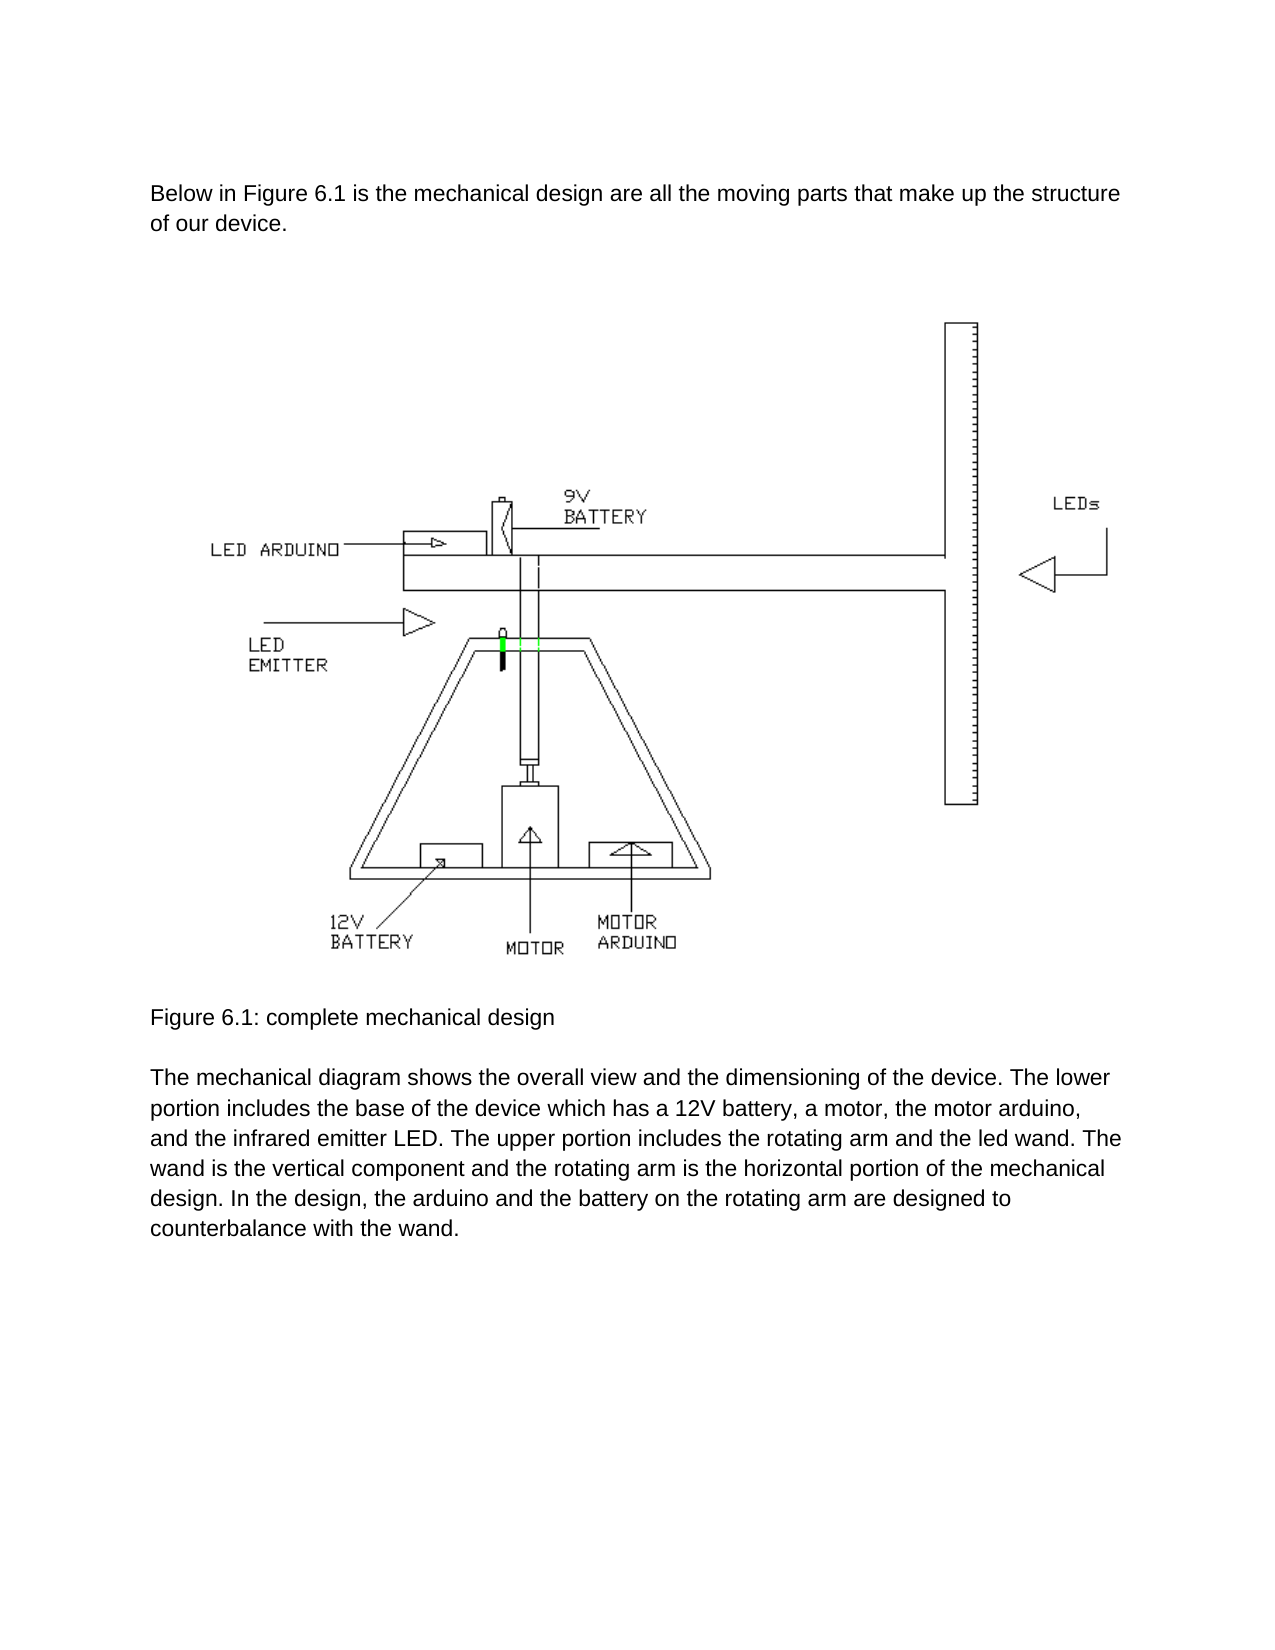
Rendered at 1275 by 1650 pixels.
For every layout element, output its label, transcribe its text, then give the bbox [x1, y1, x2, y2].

text Figure 6.1: complete mechanical design [150, 1004, 1125, 1030]
text The mechanical diagram shows the overall view and the dimensioning of the device. The lower portion includes the base of the device which has a 12V battery, a motor, the motor arduino, and the infrared emitter LED. The upper portion includes the rotating arm and the led wand. The wand is the vertical component and the rotating arm is the horizontal portion of the mechanical design. In the design, the arduino and the battery on the rotating arm are designed to counterbalance with the wand. [150, 1064, 1125, 1242]
picture [150, 301, 1125, 970]
text Below in Figure 6.1 is the mechanical design are all the moving parts that make up the structure of our device. [150, 180, 1125, 237]
